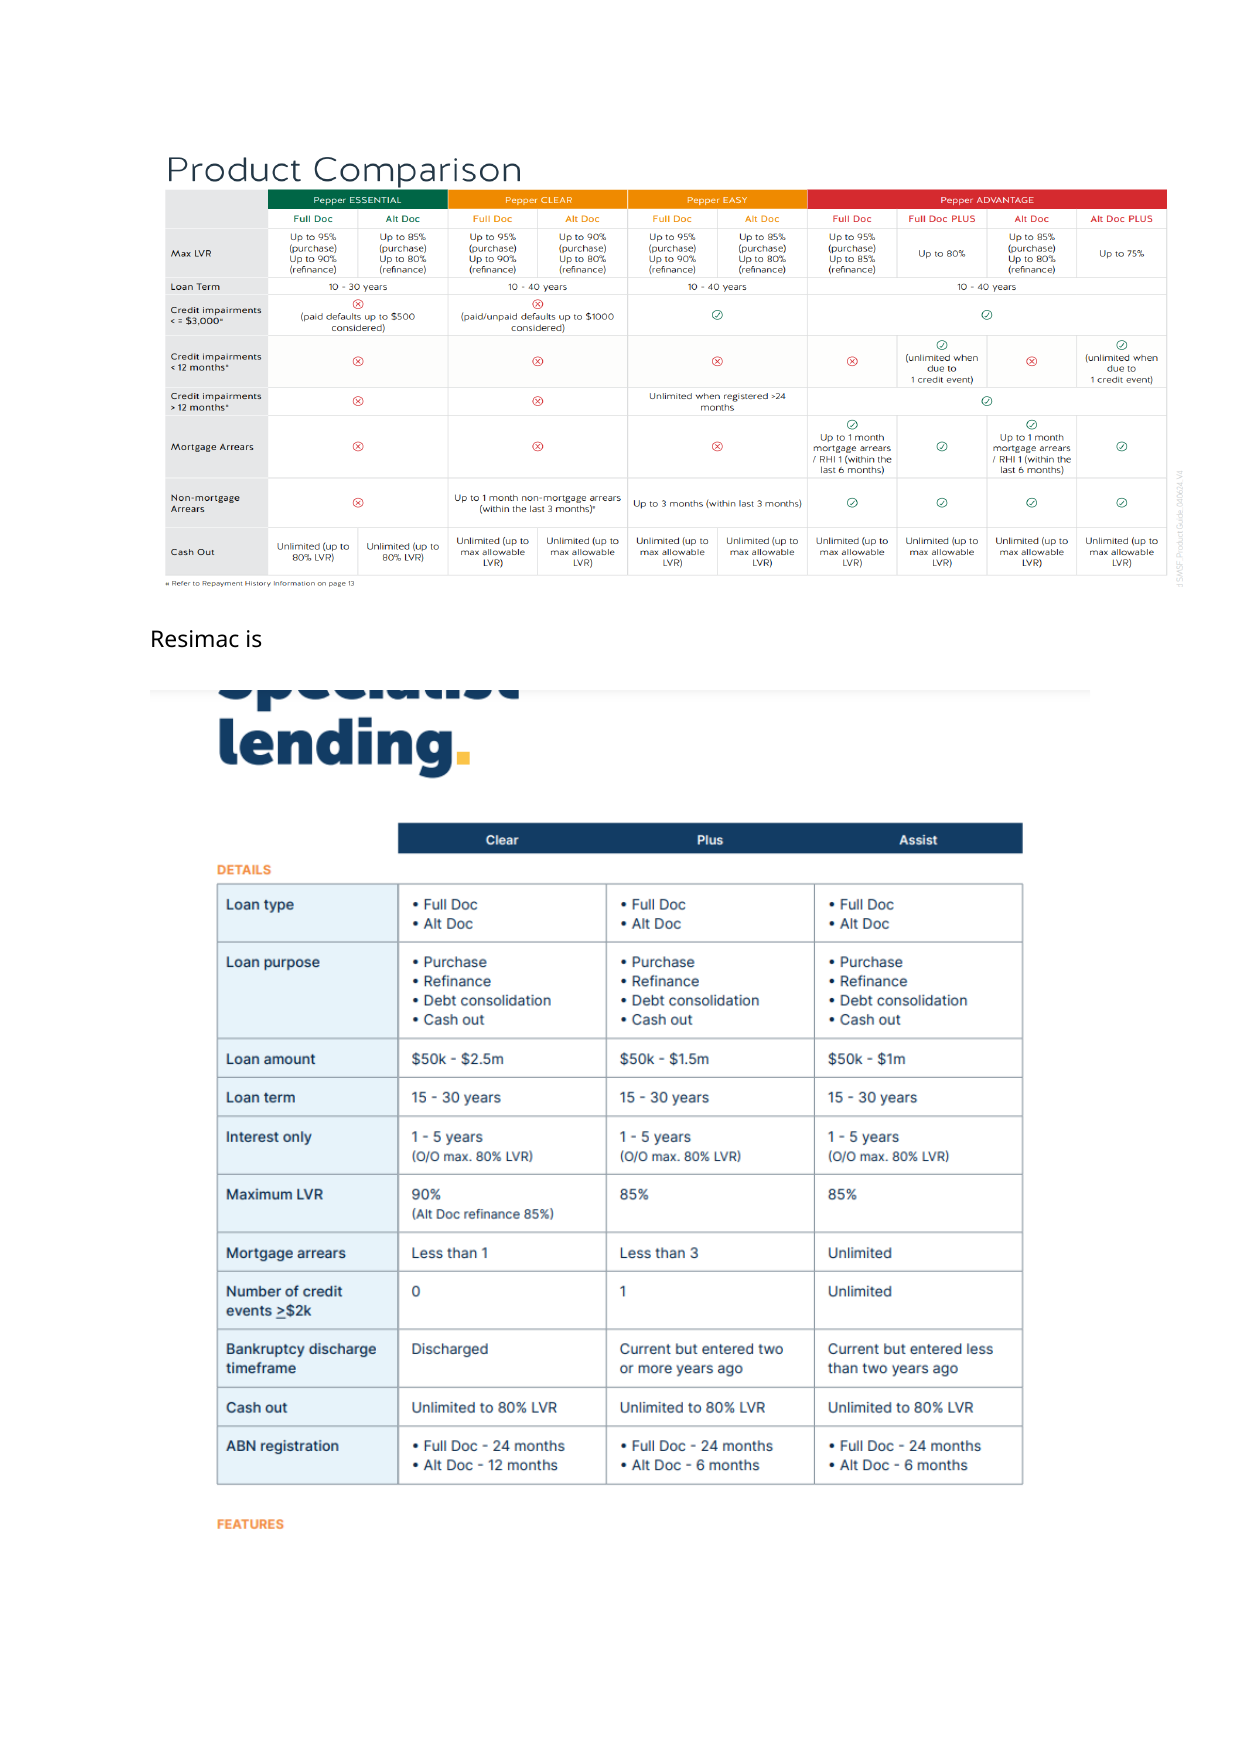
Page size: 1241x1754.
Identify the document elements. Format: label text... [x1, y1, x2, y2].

picture [150, 690, 1091, 1532]
picture [150, 150, 1184, 587]
list Resimac is [150, 623, 1090, 654]
